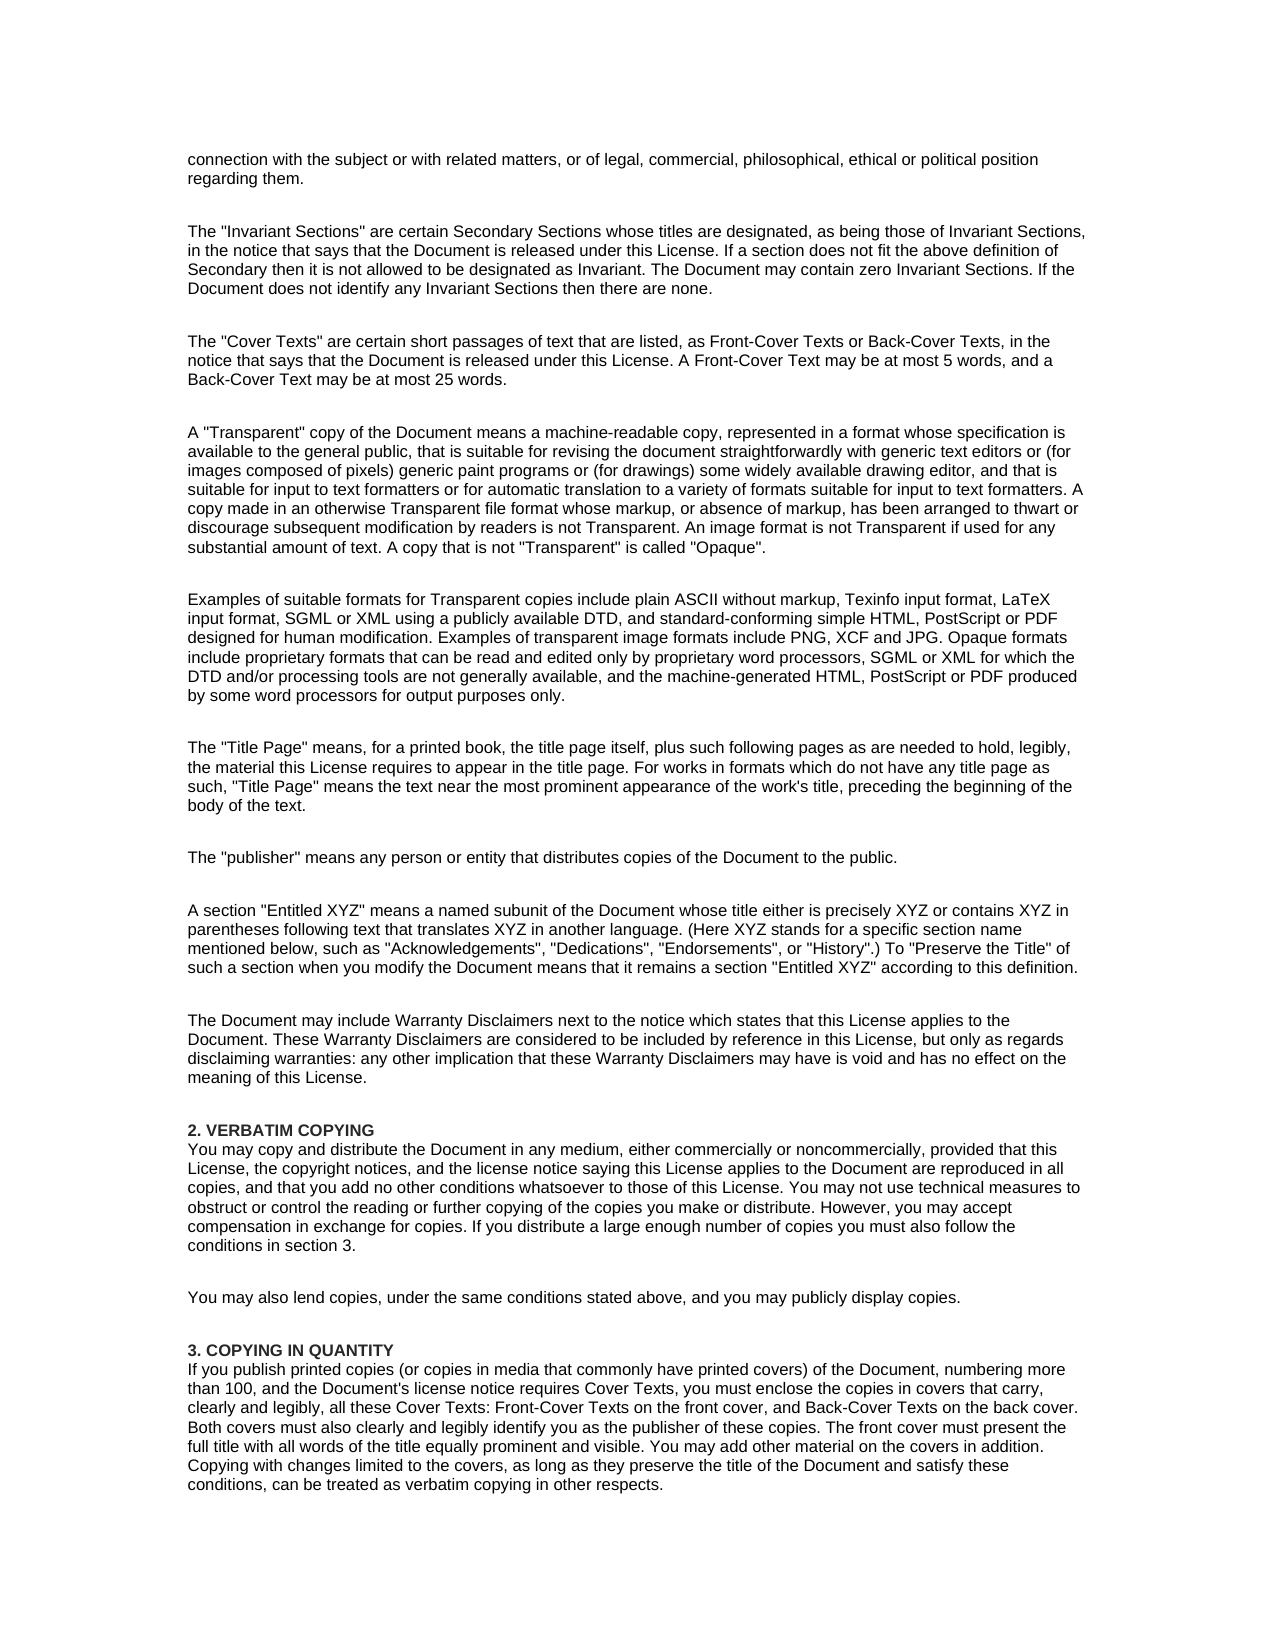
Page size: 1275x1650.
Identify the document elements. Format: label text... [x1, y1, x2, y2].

text The "Cover Texts" are certain short passages of text that are listed, as Front-Cover Texts or Back-Cover Texts, in the notice that says that the Document is released under this License. A Front-Cover Text may be at most 5 words, and a Back-Cover Text may be at most 25 words. [187, 332, 1087, 389]
text The "publisher" means any person or entity that distributes copies of the Document to the public. [187, 848, 1087, 867]
text Examples of suitable formats for Transparent copies include plain ASCII without markup, Texinfo input format, LaTeX input format, SGML or XML using a publicly available DTD, and standard-conforming simple HTML, PostScript or PDF designed for human modification. Examples of transparent image formats include PNG, XCF and JPG. Opaque formats include proprietary formats that can be read and edited only by proprietary word processors, SGML or XML for which the DTD and/or processing tools are not generally available, and the machine-generated HTML, PostScript or PDF produced by some word processors for output purposes only. [187, 590, 1087, 705]
text A "Transparent" copy of the Document means a machine-readable copy, represented in a format whose specification is available to the general public, that is suitable for revising the document straightforwardly with generic text editors or (for images composed of pixels) generic paint programs or (for drawings) some widely available drawing editor, and that is suitable for input to text formatters or for automatic translation to a variety of formats suitable for input to text formatters. A copy made in an otherwise Transparent file format whose markup, or absence of markup, has been arranged to thwart or discourage subsequent modification by readers is not Transparent. An image format is not Transparent if used for any substantial amount of text. A copy that is not "Transparent" is called "Opaque". [187, 422, 1087, 557]
text The "Invariant Sections" are certain Secondary Sections whose titles are designated, as being those of Invariant Sections, in the notice that says that the Document is released under this License. If a section does not fit the above definition of Secondary then it is not allowed to be designated as Invariant. The Document may contain zero Invariant Sections. If the Document does not identify any Invariant Sections then there are none. [187, 222, 1087, 298]
text A section "Entitled XYZ" means a named subunit of the Document whose title either is precisely XYZ or contains XYZ in parentheses following text that translates XYZ in another language. (Here XYZ stands for a specific section name mentioned below, such as "Acknowledgements", "Dedications", "Endorsements", or "History".) To "Preserve the Title" of such a section when you modify the Document means that it remains a section "Entitled XYZ" according to this definition. [187, 901, 1087, 977]
text The Document may include Warranty Disclaimers next to the notice which states that this License applies to the Document. These Warranty Disclaimers are considered to be included by reference in this License, but only as regards disclaiming warranties: any other implication that these Warranty Disclaimers may have is void and has no effect on the meaning of this License. [187, 1011, 1087, 1087]
text If you publish printed copies (or copies in media that commonly have printed covers) of the Document, numbering more than 100, and the Document's license notice requires Cover Texts, you must enclose the copies in covers that carry, clearly and legibly, all these Cover Texts: Front-Cover Texts on the front cover, and Back-Cover Texts on the back cover. Both covers must also clearly and legibly identify you as the publisher of these copies. The front cover must present the full title with all words of the title equally prominent and visible. You may add other material on the covers in addition. Copying with changes limited to the covers, as long as they preserve the title of the Document and satisfy these conditions, can be treated as verbatim copying in other respects. [187, 1360, 1087, 1494]
text You may copy and distribute the Document in any medium, either commercially or noncommercially, provided that this License, the copyright notices, and the license notice saying this License applies to the Document are reproduced in all copies, and that you add no other conditions whatsoever to those of this License. You may not use technical measures to obstruct or control the reading or further copying of the copies you make or distribute. However, you may accept compensation in exchange for copies. If you distribute a large enough number of copies you must also follow the conditions in section 3. [187, 1140, 1087, 1255]
text 3. COPYING IN QUANTITY [187, 1341, 1087, 1360]
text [187, 150, 1087, 188]
text 2. VERBATIM COPYING [187, 1121, 1087, 1140]
text The "Title Page" means, for a printed book, the title page itself, plus such following pages as are needed to hold, legibly, the material this License requires to appear in the title page. For works in formats which do not have any title page as such, "Title Page" means the text near the most prominent appearance of the work's title, preceding the beginning of the body of the text. [187, 738, 1087, 815]
text You may also lend copies, under the same conditions stated above, and you may publicly display copies. [187, 1288, 1087, 1307]
